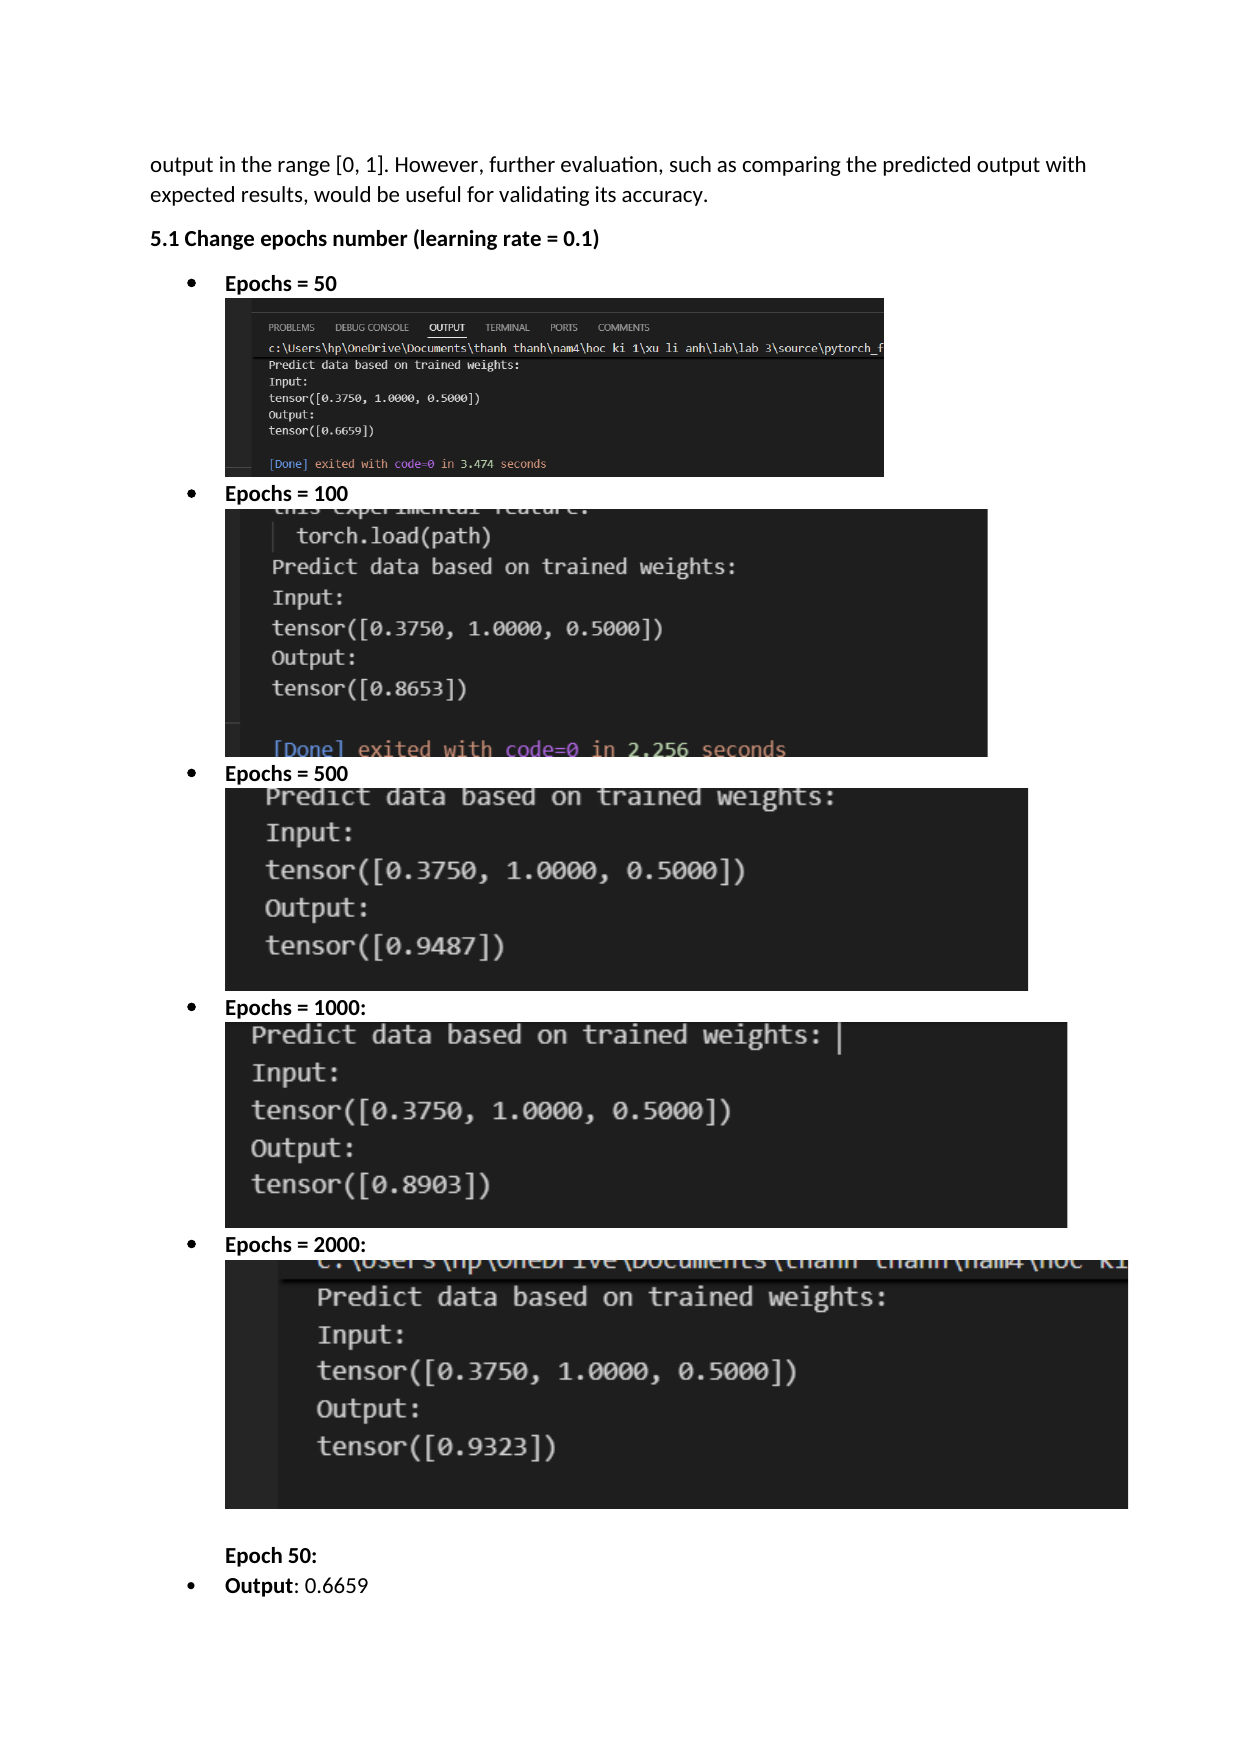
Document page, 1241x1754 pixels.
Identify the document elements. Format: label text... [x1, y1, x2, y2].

list Epoch 50: [225, 1541, 1090, 1569]
picture [225, 298, 884, 477]
list Epochs = 1000: [187, 993, 1090, 1021]
list Epochs = 50 [187, 269, 1090, 297]
list Epochs = 2000: [187, 1230, 1090, 1258]
picture [225, 788, 1029, 991]
text 5.1 Change epochs number (learning rate = 0.1) [150, 224, 1090, 252]
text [150, 150, 1090, 208]
picture [225, 509, 988, 757]
picture [225, 1022, 1068, 1228]
list Output: 0.6659 [187, 1571, 1090, 1599]
list Epochs = 100 [187, 479, 1090, 507]
list Epochs = 500 [187, 759, 1090, 787]
picture [225, 1260, 1129, 1509]
